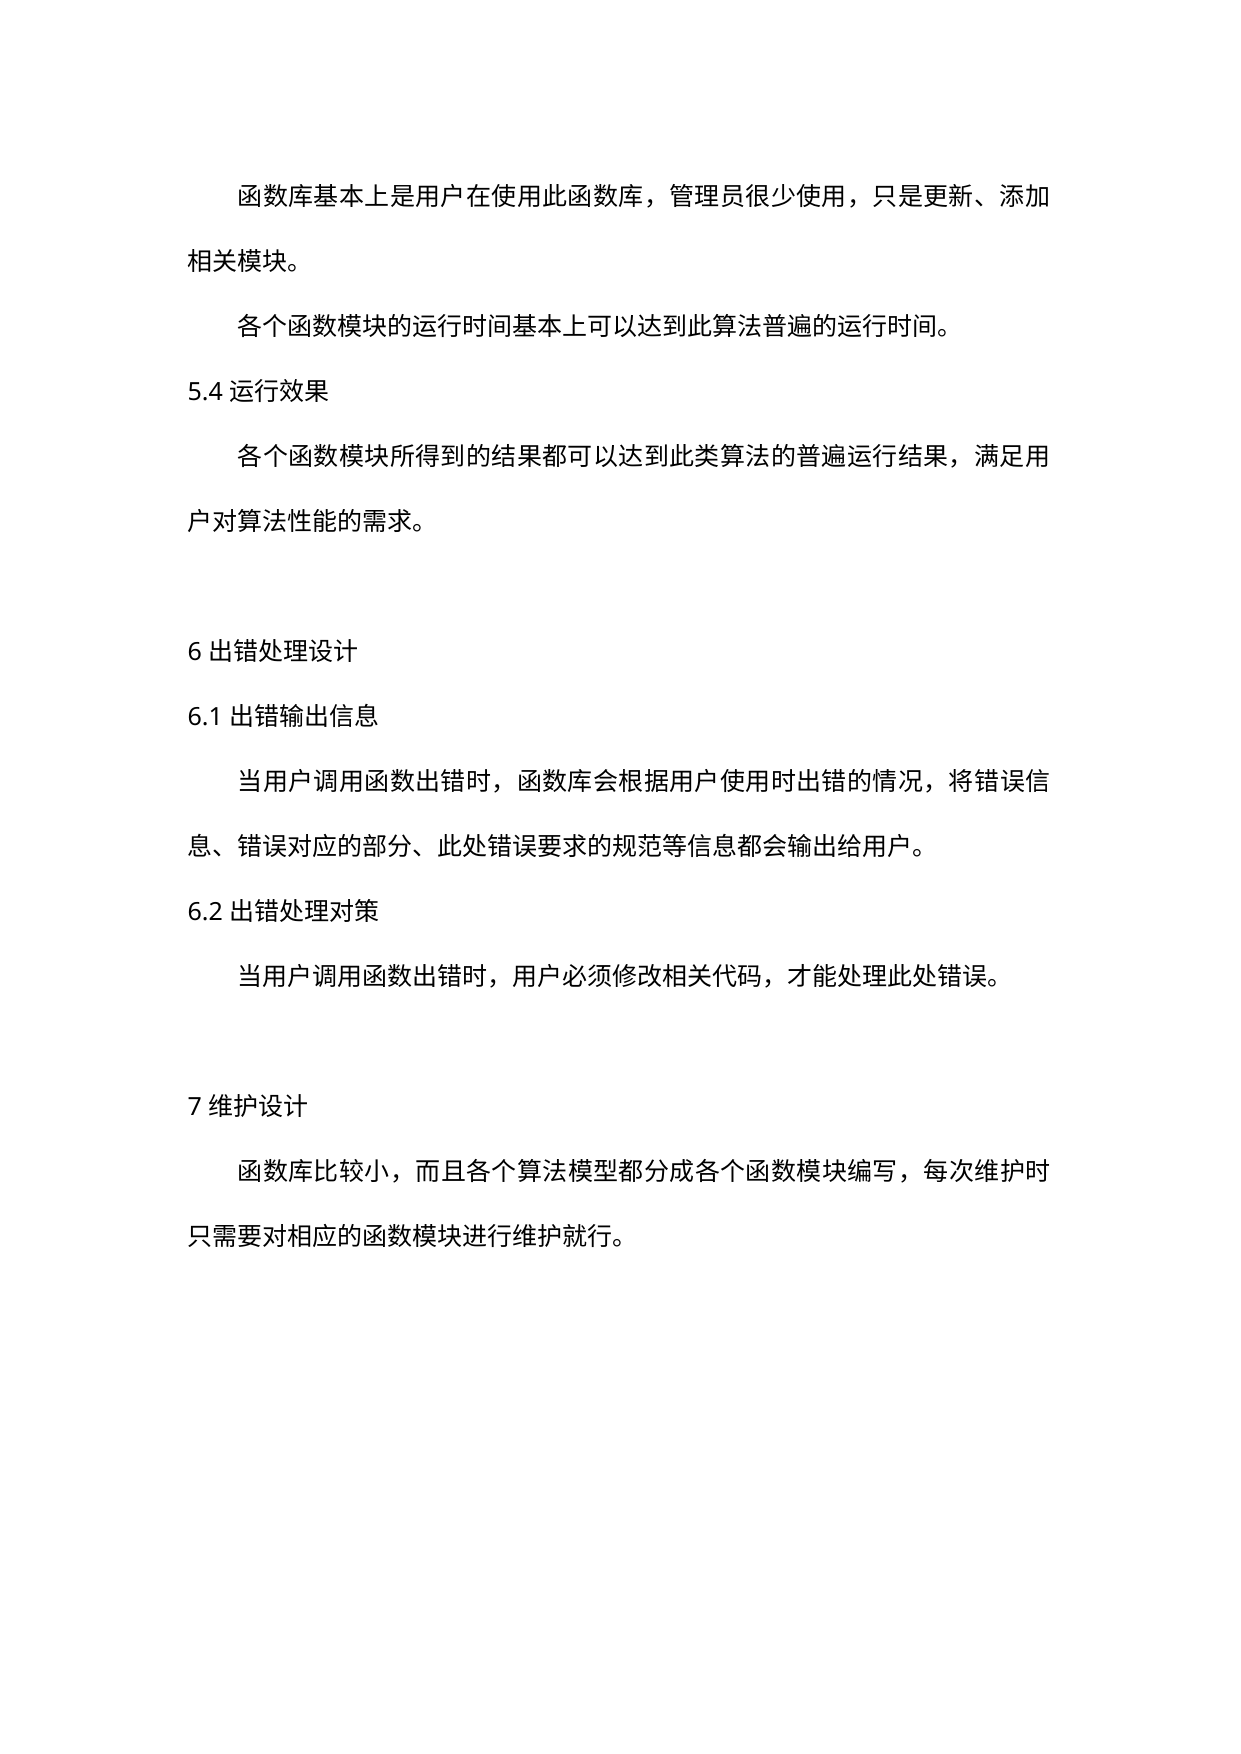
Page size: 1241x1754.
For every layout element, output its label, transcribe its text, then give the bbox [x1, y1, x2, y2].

text 函数库基本上是用户在使用此函数库，管理员很少使用，只是更新、添加相关模块。 [187, 162, 1053, 292]
text 当用户调用函数出错时，函数库会根据用户使用时出错的情况，将错误信息、错误对应的部分、此处错误要求的规范等信息都会输出给用户。 [187, 747, 1053, 877]
text 6.1 出错输出信息 [187, 682, 1053, 747]
text 各个函数模块的运行时间基本上可以达到此算法普遍的运行时间。 [187, 292, 1053, 357]
text 6 出错处理设计 [187, 617, 1053, 682]
text 各个函数模块所得到的结果都可以达到此类算法的普遍运行结果，满足用户对算法性能的需求。 [187, 422, 1053, 552]
text 当用户调用函数出错时，用户必须修改相关代码，才能处理此处错误。 [187, 942, 1053, 1007]
text 6.2 出错处理对策 [187, 877, 1053, 942]
text 7 维护设计 [187, 1072, 1053, 1137]
text 5.4 运行效果 [187, 357, 1053, 422]
text 函数库比较小，而且各个算法模型都分成各个函数模块编写，每次维护时只需要对相应的函数模块进行维护就行。 [187, 1137, 1053, 1267]
